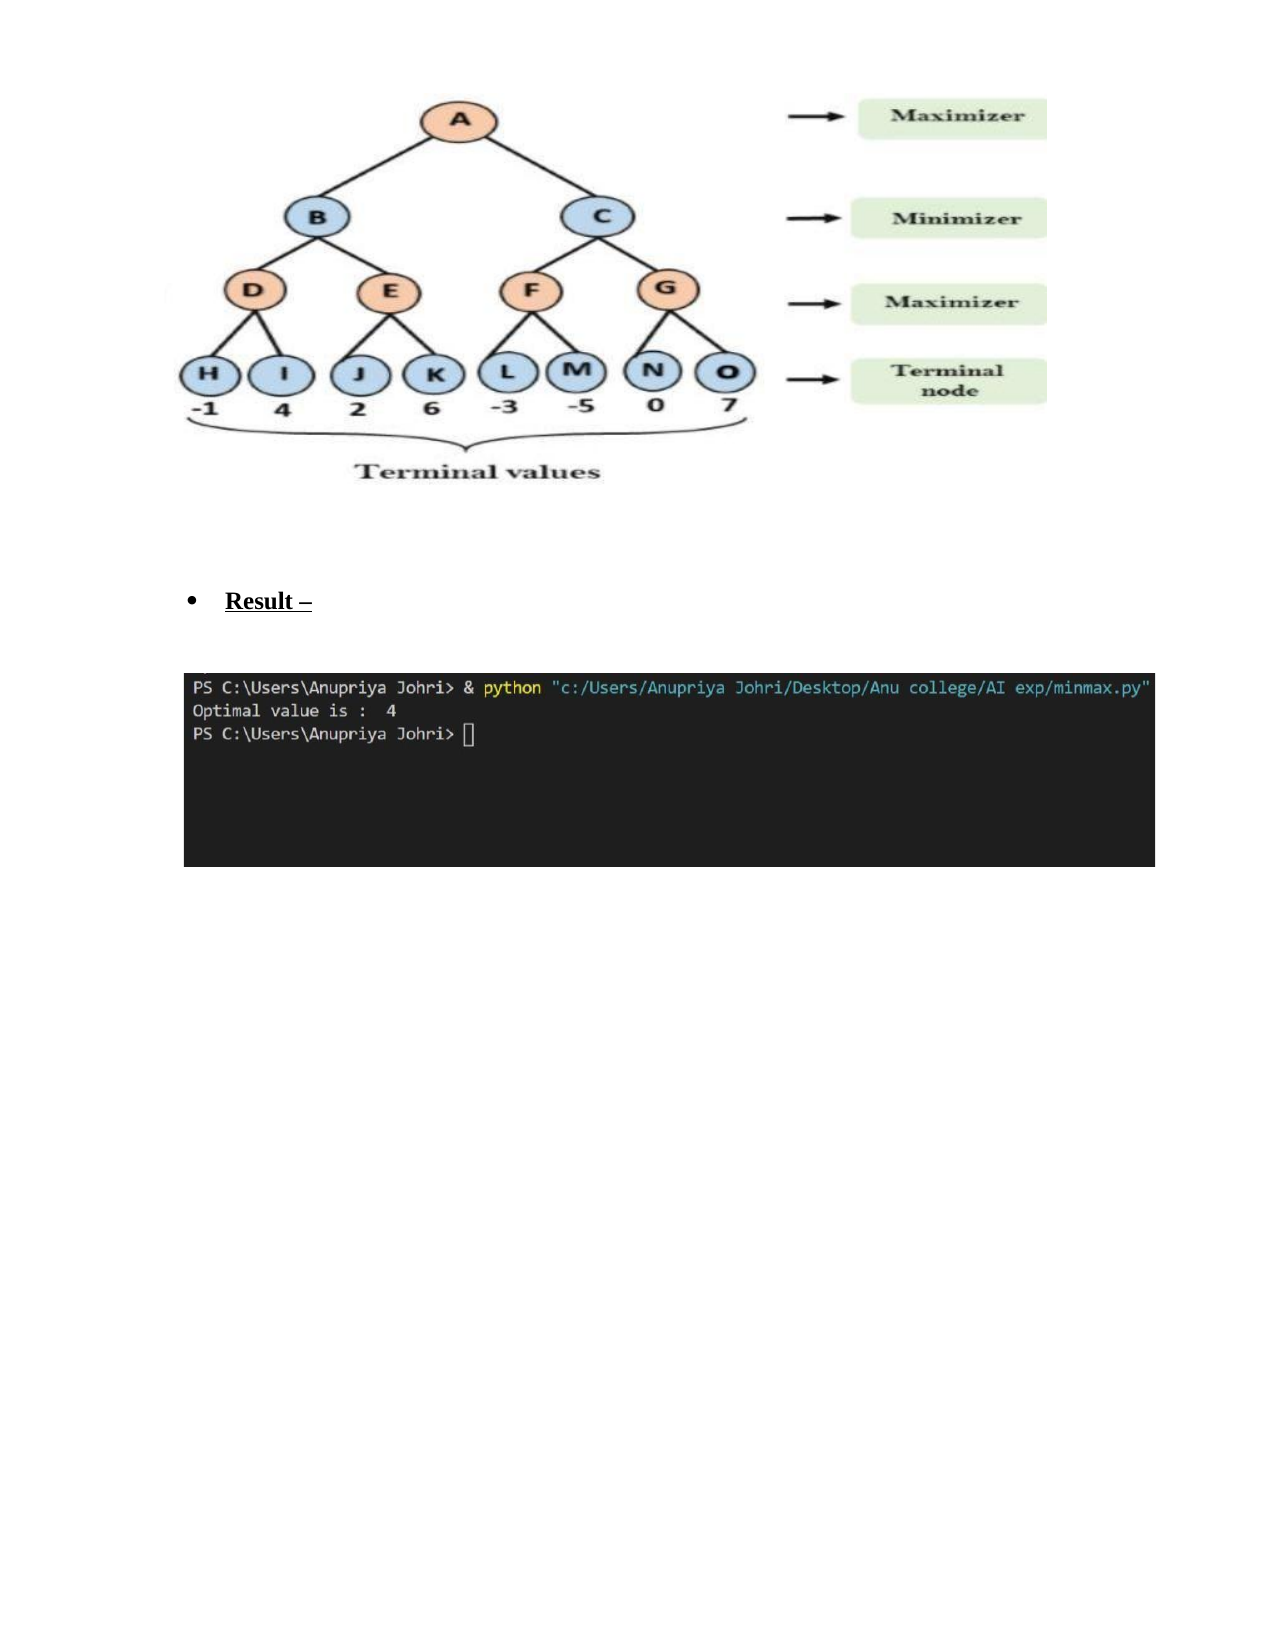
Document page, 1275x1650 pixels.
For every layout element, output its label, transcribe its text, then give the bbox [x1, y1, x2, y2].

subtitle Result – [188, 586, 1231, 614]
picture [164, 93, 1047, 485]
picture [183, 673, 1155, 867]
